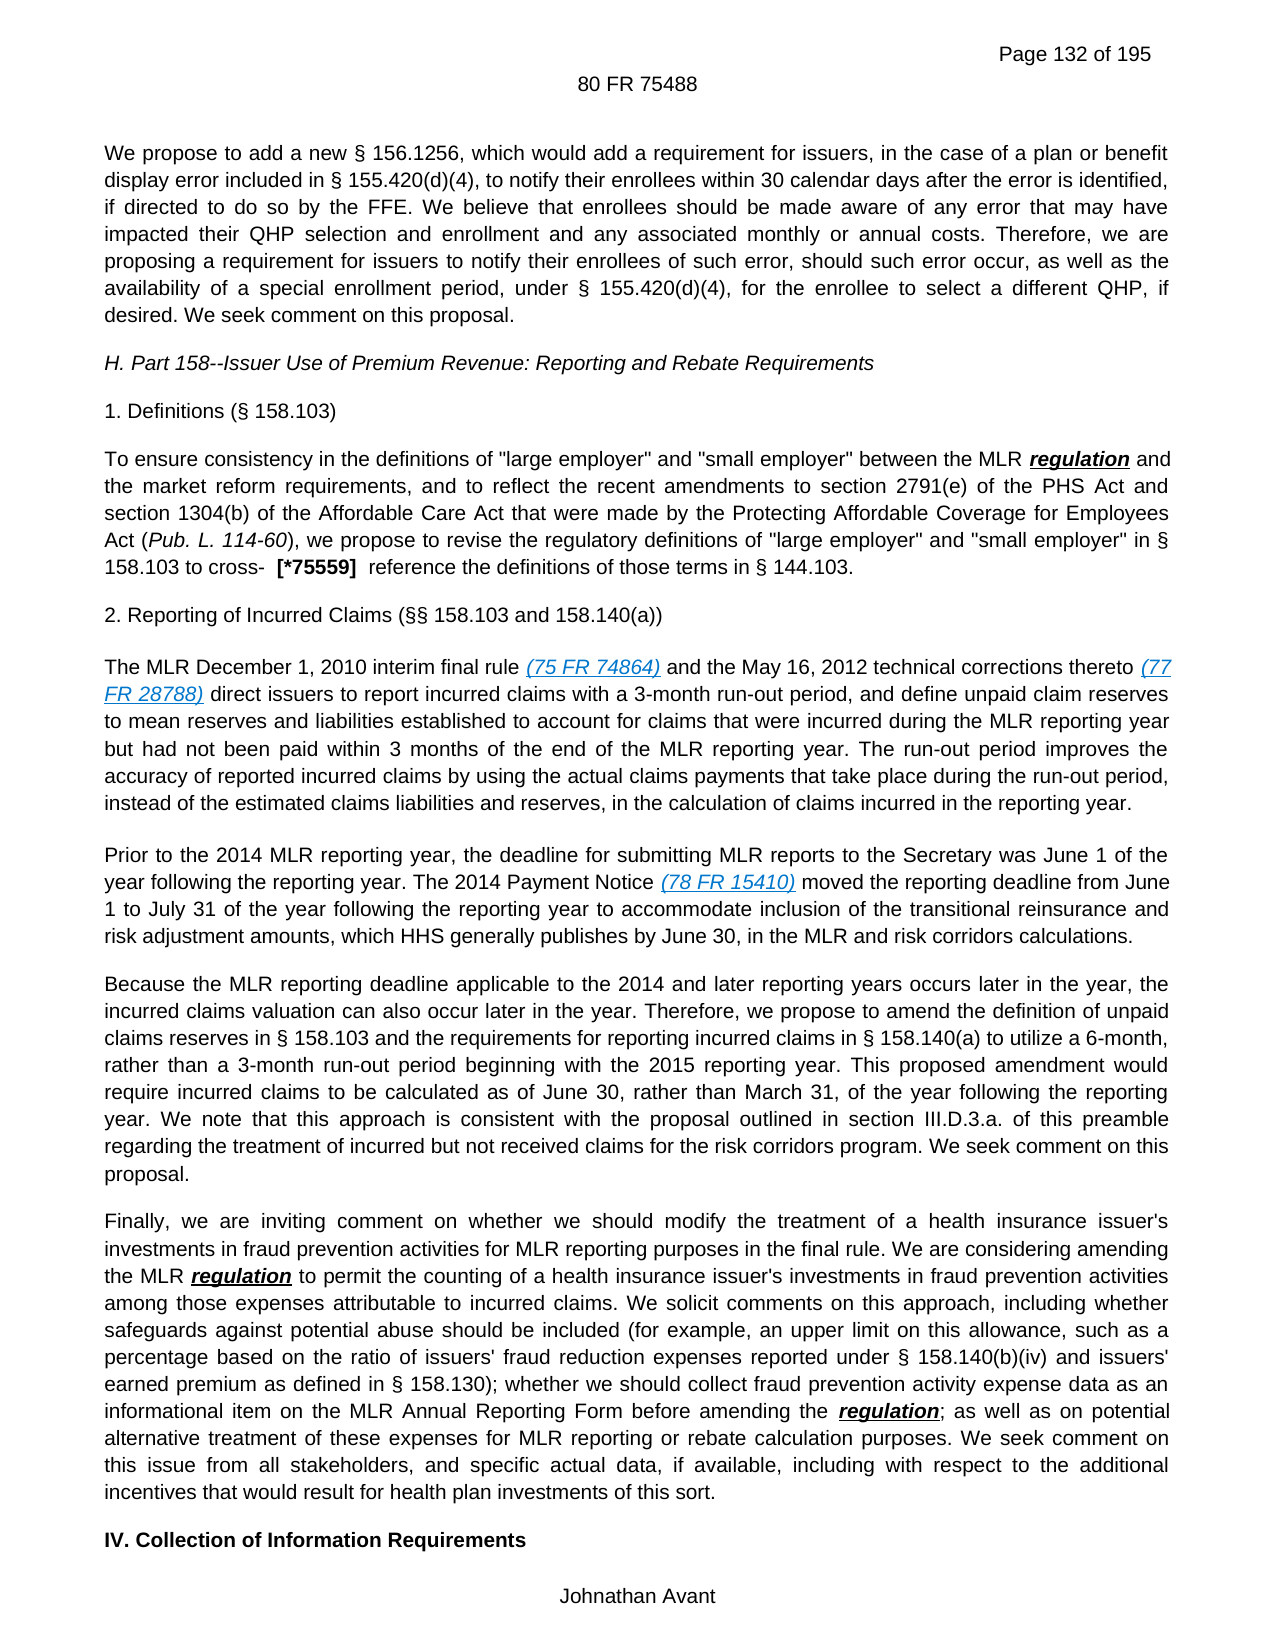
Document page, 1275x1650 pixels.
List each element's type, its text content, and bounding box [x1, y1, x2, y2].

text We propose to add a new § 156.1256, which would add a requirement for issuers, in the case of a plan or benefit display error included in § 155.420(d)(4), to notify their enrollees within 30 calendar days after the error is identified, if directed to do so by the FFE. We believe that enrollees should be made aware of any error that may have impacted their QHP selection and enrollment and any associated monthly or annual costs. Therefore, we are proposing a requirement for issuers to notify their enrollees of such error, should such error occur, as well as the availability of a special enrollment period, under § 155.420(d)(4), for the enrollee to select a different QHP, if desired. We seek comment on this proposal. [104, 137, 1171, 327]
text IV. Collection of Information Requirements [104, 1525, 1171, 1552]
text H. Part 158--Issuer Use of Premium Revenue: Reporting and Rebate Requirements [104, 348, 1171, 375]
text The MLR December 1, 2010 interim final rule (75 FR 74864) and the May 16, 2012 technical corrections thereto (77 FR 28788) direct issuers to report incurred claims with a 3-month run-out period, and define unpaid claim reserves to mean reserves and liabilities established to account for claims that were incurred during the MLR reporting year but had not been paid within 3 months of the end of the MLR reporting year. The run-out period improves the accuracy of reported incurred claims by using the actual claims payments that take place during the run-out period, instead of the estimated claims liabilities and reserves, in the calculation of claims incurred in the reporting year. [104, 652, 1171, 814]
text Because the MLR reporting deadline applicable to the 2014 and later reporting years occurs later in the year, the incurred claims valuation can also occur later in the year. Therefore, we propose to amend the definition of unpaid claims reserves in § 158.103 and the requirements for reporting incurred claims in § 158.140(a) to utilize a 6-month, rather than a 3-month run-out period beginning with the 2015 reporting year. This proposed amendment would require incurred claims to be calculated as of June 30, rather than March 31, of the year following the reporting year. We note that this approach is consistent with the proposal outlined in section III.D.3.a. of this preamble regarding the treatment of incurred but not received claims for the risk corridors program. We seek comment on this proposal. [104, 969, 1171, 1185]
text To ensure consistency in the definitions of "large employer" and "small employer" between the MLR regulation and the market reform requirements, and to reflect the recent amendments to section 2791(e) of the PHS Act and section 1304(b) of the Affordable Care Act that were made by the Protecting Affordable Coverage for Employees Act (Pub. L. 114-60), we propose to revise the regulatory definitions of "large employer" and "small employer" in § 158.103 to cross- [*75559] reference the definitions of those terms in § 144.103. [104, 444, 1171, 579]
text 1. Definitions (§ 158.103) [104, 396, 1171, 423]
text 2. Reporting of Incurred Claims (§§ 158.103 and 158.140(a)) [104, 600, 1171, 627]
text Finally, we are inviting comment on whether we should modify the treatment of a health insurance issuer's investments in fraud prevention activities for MLR reporting purposes in the final rule. We are considering amending the MLR regulation to permit the counting of a health insurance issuer's investments in fraud prevention activities among those expenses attributable to incurred claims. We solicit comments on this approach, including whether safeguards against potential abuse should be included (for example, an upper limit on this allowance, such as a percentage based on the ratio of issuers' fraud reduction expenses reported under § 158.140(b)(iv) and issuers' earned premium as defined in § 158.130); whether we should collect fraud prevention activity expense data as an informational item on the MLR Annual Reporting Form before amending the regulation; as well as on potential alternative treatment of these expenses for MLR reporting or rebate calculation purposes. We seek comment on this issue from all stakeholders, and specific actual data, if available, including with respect to the additional incentives that would result for health plan investments of this sort. [104, 1206, 1171, 1504]
text Prior to the 2014 MLR reporting year, the deadline for submitting MLR reports to the Secretary was June 1 of the year following the reporting year. The 2014 Payment Notice (78 FR 15410) moved the reporting deadline from June 1 to July 31 of the year following the reporting year to accommodate inclusion of the transitional reinsurance and risk adjustment amounts, which HHS generally publishes by June 30, in the MLR and risk corridors calculations. [104, 839, 1171, 948]
